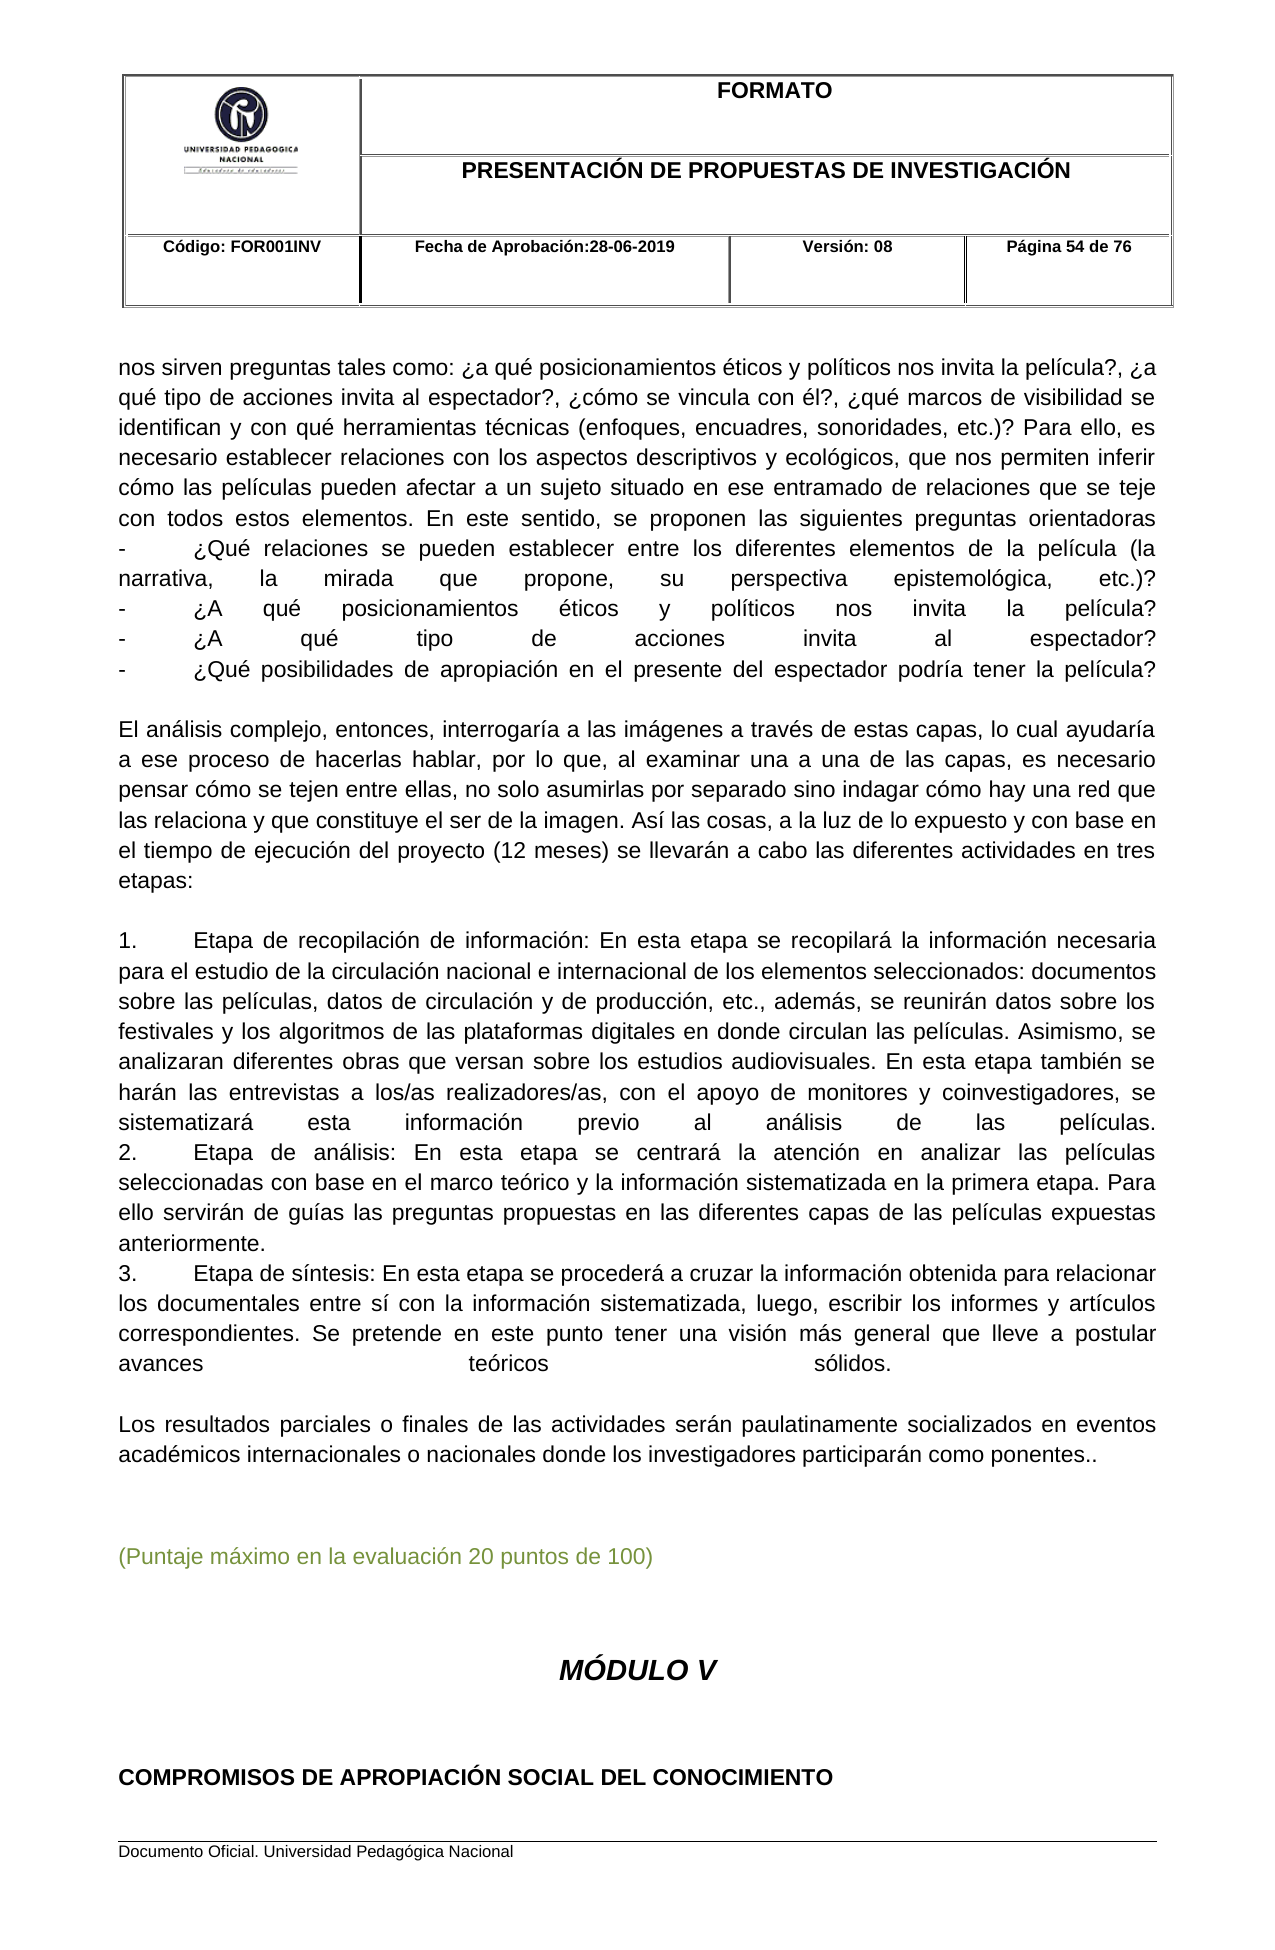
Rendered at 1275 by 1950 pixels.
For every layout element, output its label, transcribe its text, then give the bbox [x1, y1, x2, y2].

text MÓDULO V [118, 1653, 1157, 1687]
picture [184, 87, 300, 175]
text COMPROMISOS DE APROPIACIÓN SOCIAL DEL CONOCIMIENTO [118, 1764, 1157, 1790]
text (Puntaje máximo en la evaluación 20 puntos de 100) [118, 1543, 1157, 1569]
